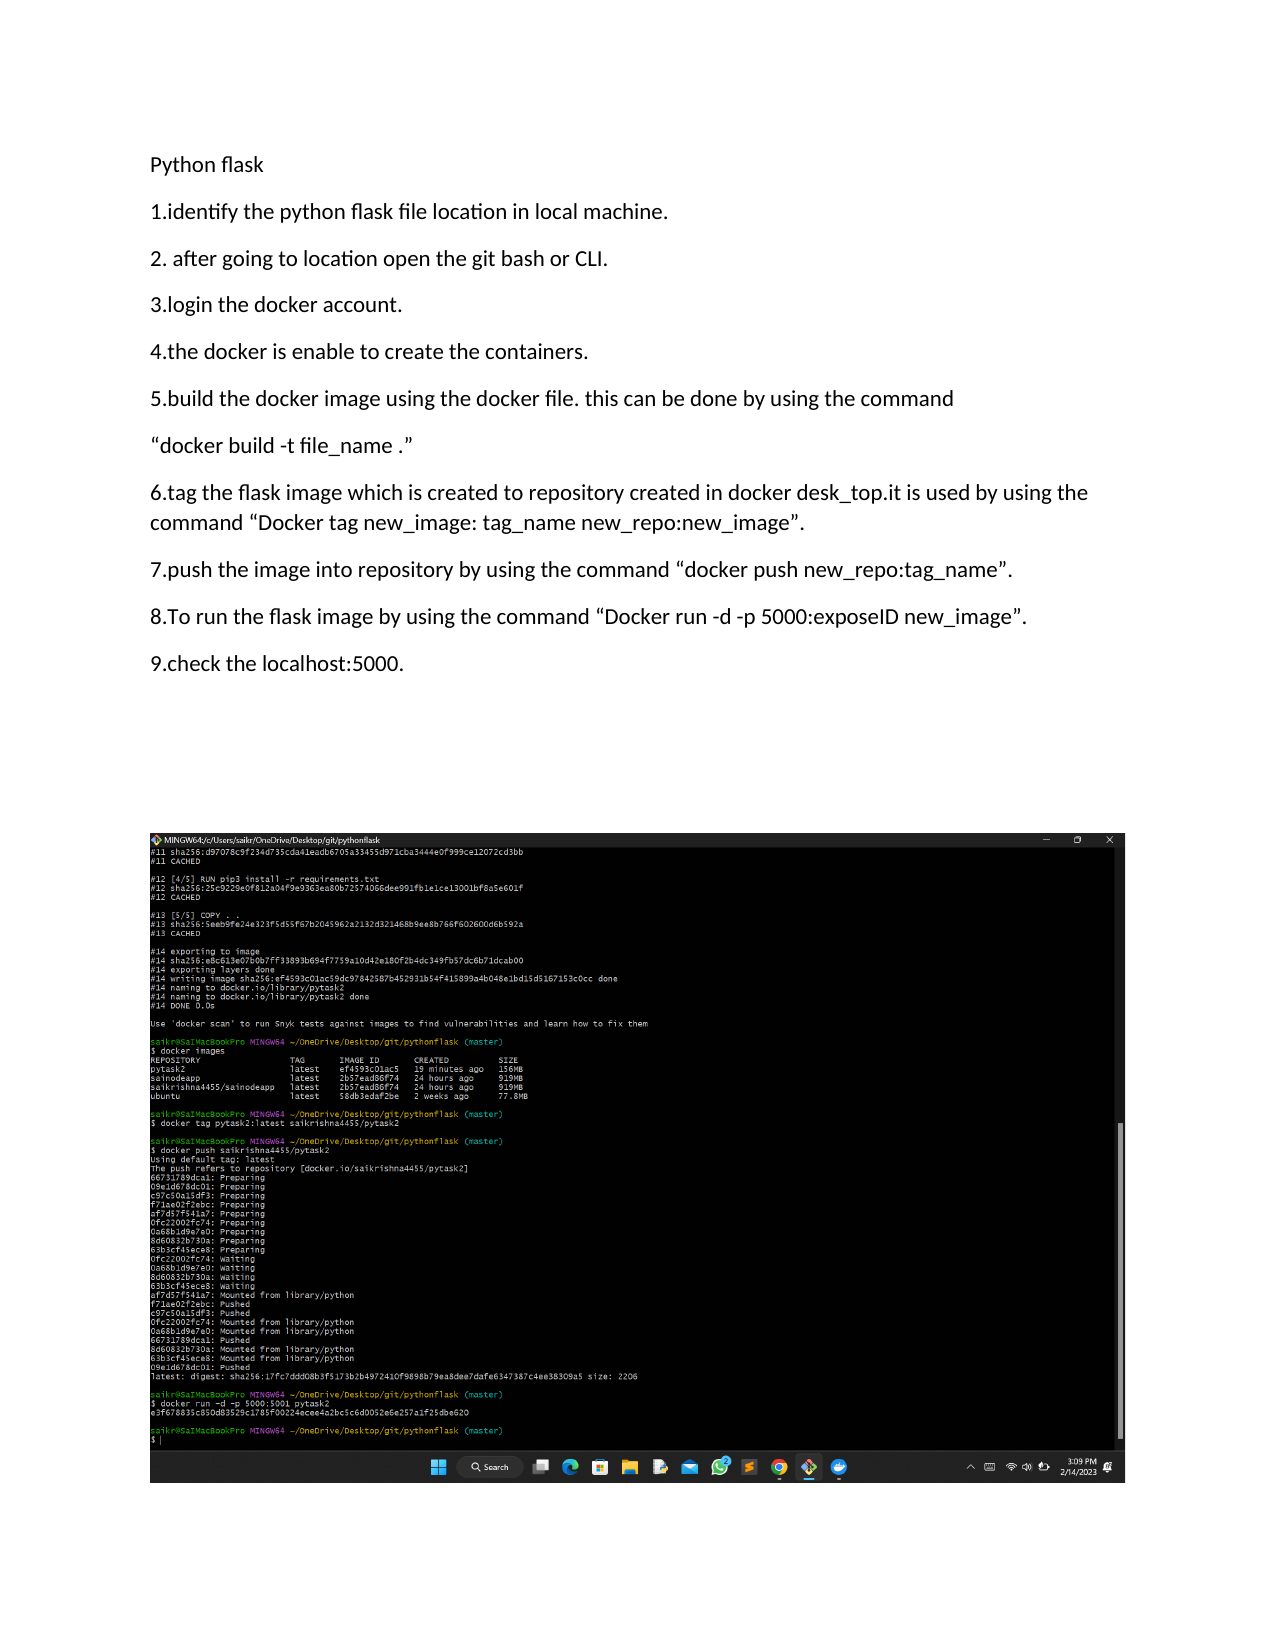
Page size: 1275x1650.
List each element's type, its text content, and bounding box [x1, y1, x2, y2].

text 3.login the docker account. [150, 291, 1125, 319]
text 7.push the image into repository by using the command “docker push new_repo:tag_name”. [150, 555, 1125, 583]
text 5.build the docker image using the docker file. this can be done by using the command [150, 384, 1125, 412]
text Python flask [150, 150, 1125, 178]
text 9.check the localhost:5000. [150, 649, 1125, 677]
text “docker build -t file_name .” [150, 431, 1125, 459]
text 1.identify the python flask file location in local machine. [150, 197, 1125, 225]
text 2. after going to location open the git bash or CLI. [150, 244, 1125, 272]
text 4.the docker is enable to create the containers. [150, 337, 1125, 366]
text 6.tag the flask image which is created to repository created in docker desk_top.it is used by using the command “Docker tag new_image: tag_name new_repo:new_image”. [150, 478, 1125, 536]
text 8.To run the flask image by using the command “Docker run -d -p 5000:exposeID new_image”. [150, 602, 1125, 630]
picture [150, 833, 1125, 1483]
